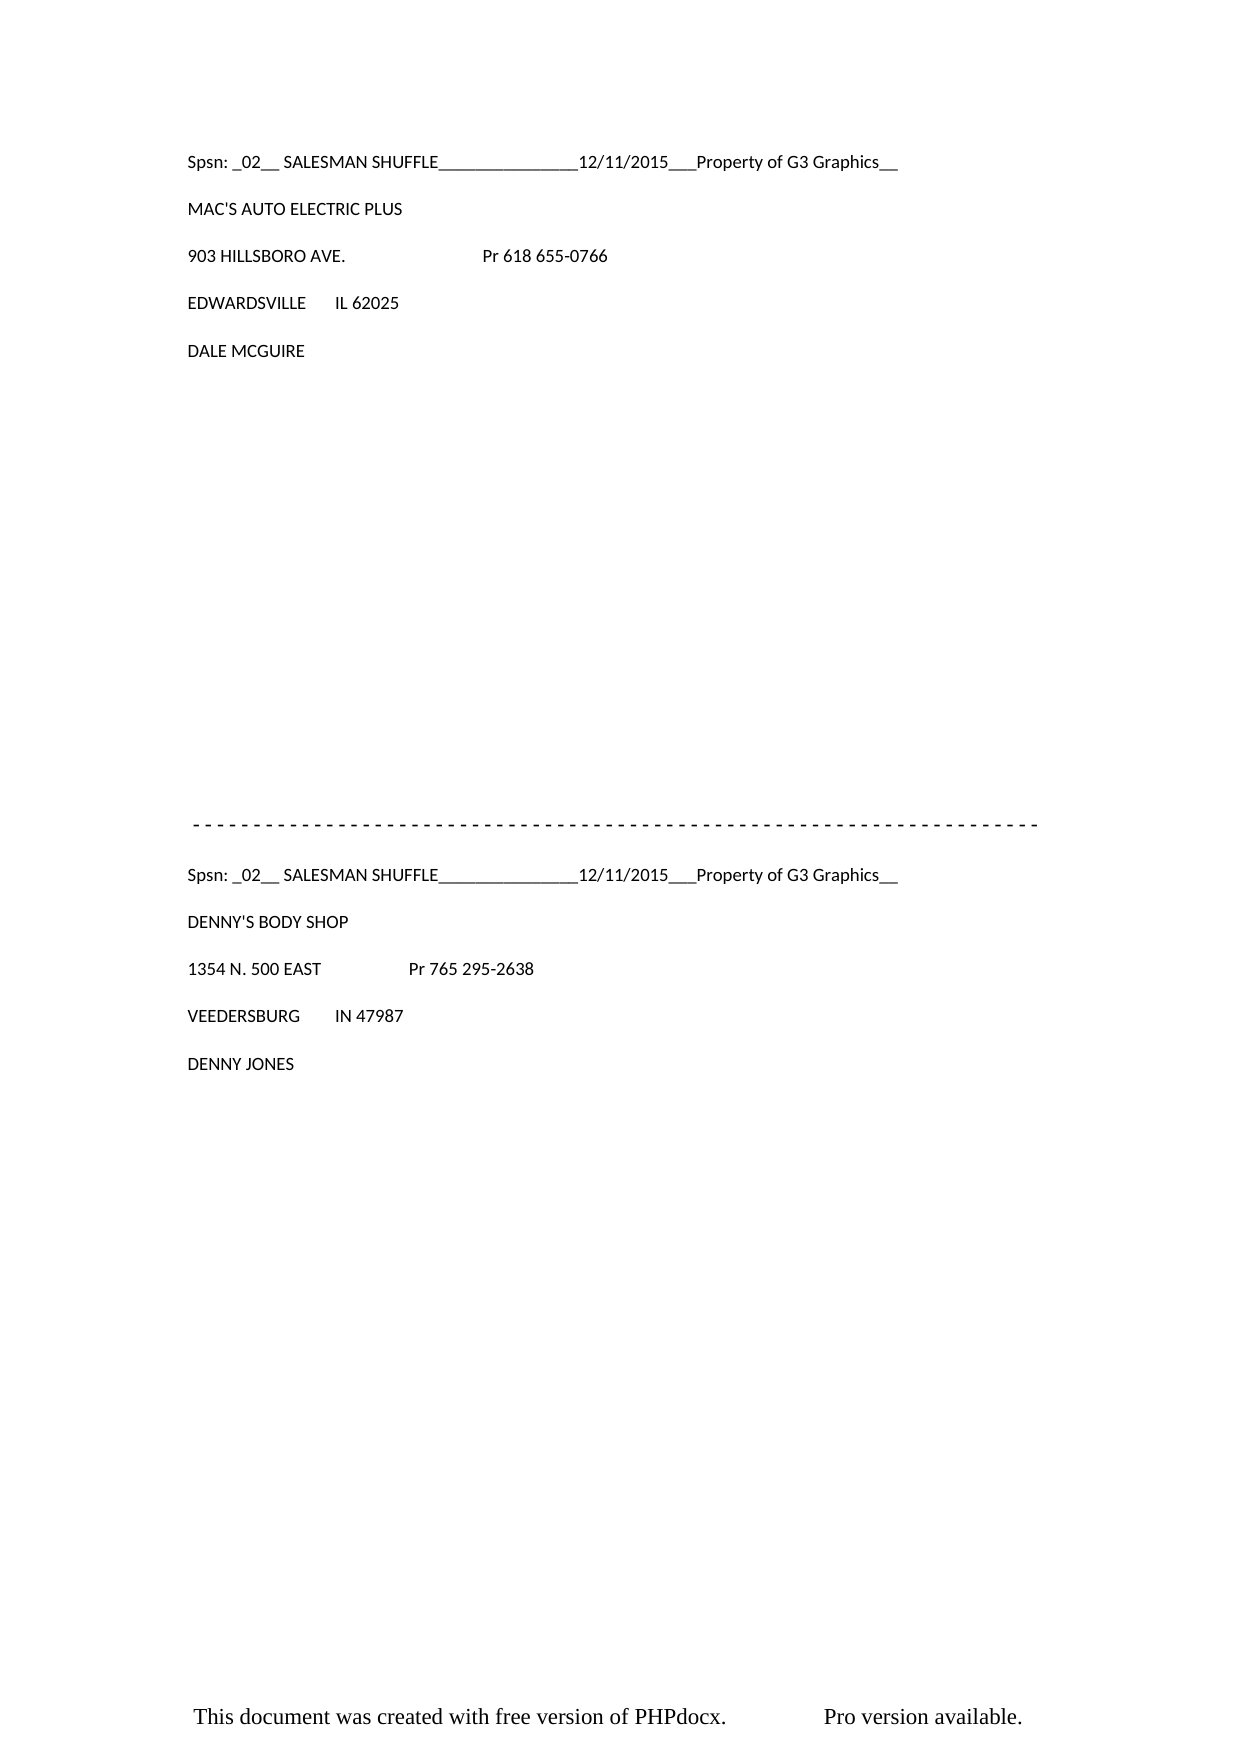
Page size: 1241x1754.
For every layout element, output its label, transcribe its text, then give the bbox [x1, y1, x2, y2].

text 1354 N. 500 EAST Pr 765 295-2638 [187, 957, 1053, 980]
text DENNY'S BODY SHOP [187, 910, 1053, 933]
text VEEDERSBURG IN 47987 [187, 1005, 1053, 1028]
text DENNY JONES [187, 1052, 1053, 1075]
text - - - - - - - - - - - - - - - - - - - - - - - - - - - - - - - - - - - - - - - - - - - - - - - - - - - - - - - - - - - - - - - - - - - - - - [187, 810, 1053, 838]
text DALE MCGUIRE [187, 339, 1053, 362]
text Spsn: _02__ SALESMAN SHUFFLE_______________12/11/2015___Property of G3 Graphics__ [187, 150, 1053, 173]
text 903 HILLSBORO AVE. Pr 618 655-0766 [187, 244, 1053, 267]
text EDWARDSVILLE IL 62025 [187, 292, 1053, 314]
text MAC'S AUTO ELECTRIC PLUS [187, 197, 1053, 220]
text Spsn: _02__ SALESMAN SHUFFLE_______________12/11/2015___Property of G3 Graphics__ [187, 863, 1053, 886]
